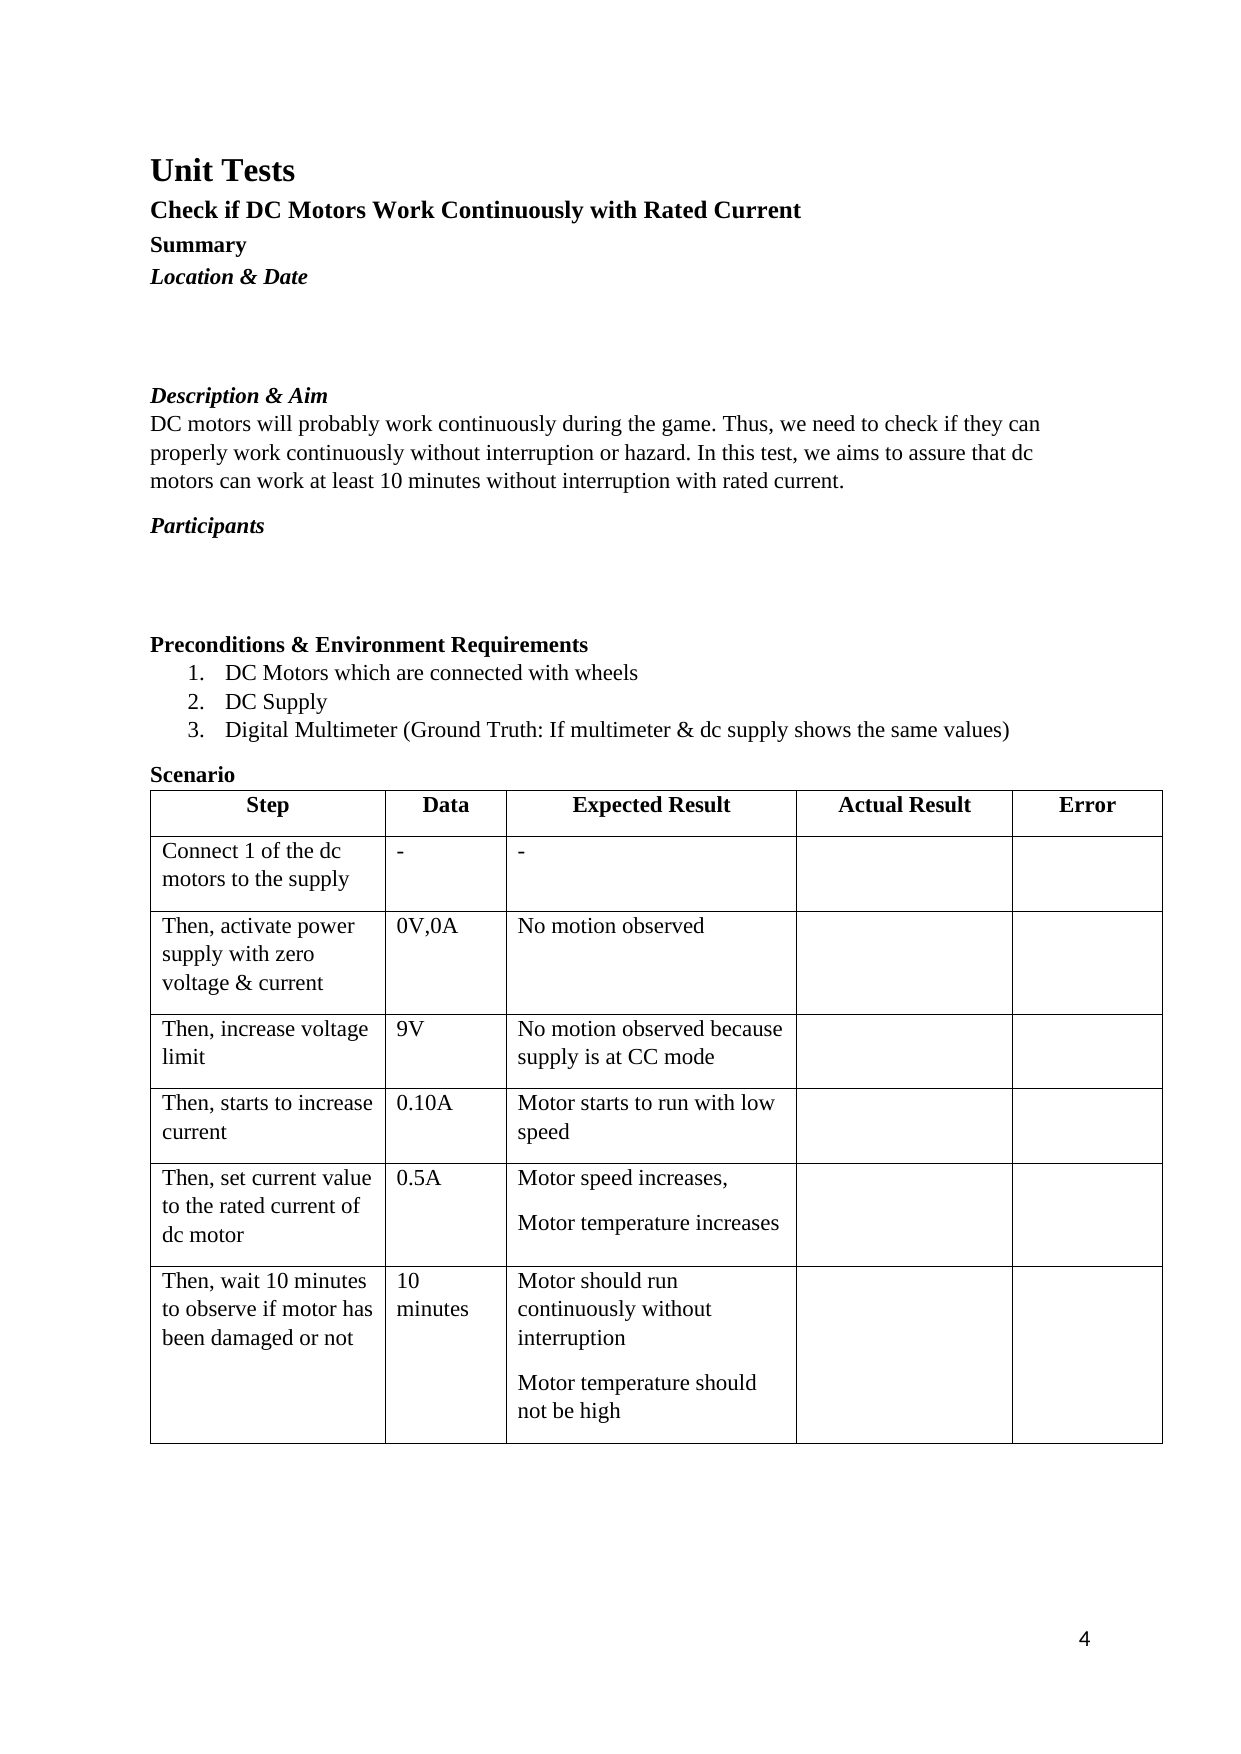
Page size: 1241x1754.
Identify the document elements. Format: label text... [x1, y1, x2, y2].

subtitle Unit Tests [150, 150, 1090, 188]
table_cell Motor speed increases, Motor temperature increases [507, 1164, 796, 1266]
table_header Step [151, 791, 385, 836]
table_cell Then, activate power supply with zero voltage & current [151, 912, 385, 1014]
table_cell [1013, 1164, 1162, 1266]
table_cell [1013, 837, 1162, 911]
table_cell [797, 912, 1012, 1014]
table_cell No motion observed [507, 912, 796, 1014]
table_header Data [386, 791, 506, 836]
table_cell 0V,0A [386, 912, 506, 1014]
table_cell [1013, 912, 1162, 1014]
text DC motors will probably work continuously during the game. Thus, we need to check if they can properly work continuously without interruption or hazard. In this test, we aims to assure that dc motors can work at least 10 minutes without interruption with rated current. [150, 410, 1090, 494]
table_header Actual Result [797, 791, 1012, 836]
table_header Error [1013, 791, 1162, 836]
table_cell No motion observed because supply is at CC mode [507, 1015, 796, 1088]
table_cell Motor starts to run with low speed [507, 1089, 796, 1163]
table_cell [1013, 1267, 1162, 1442]
subtitle Location & Date [150, 263, 1090, 290]
table_cell Then, increase voltage limit [151, 1015, 385, 1088]
list DC Supply [187, 688, 1090, 714]
table_cell Then, wait 10 minutes to observe if motor has been damaged or not [151, 1267, 385, 1442]
table_cell Motor should run continuously without interruption Motor temperature should not be high [507, 1267, 796, 1442]
table_cell - [507, 837, 796, 911]
table_cell [1013, 1015, 1162, 1088]
table_cell [797, 1089, 1012, 1163]
table_header Expected Result [507, 791, 796, 836]
subtitle Check if DC Motors Work Continuously with Rated Current [150, 196, 1090, 224]
subtitle Scenario [150, 761, 1090, 788]
table_cell [797, 837, 1012, 911]
table_cell 9V [386, 1015, 506, 1088]
table_cell - [386, 837, 506, 911]
table_cell [797, 1267, 1012, 1442]
table_cell 0.10A [386, 1089, 506, 1163]
list DC Motors which are connected with wheels [187, 659, 1090, 686]
table_cell Then, set current value to the rated current of dc motor [151, 1164, 385, 1266]
table_cell Then, starts to increase current [151, 1089, 385, 1163]
subtitle Summary [150, 231, 1090, 257]
subtitle Preconditions & Environment Requirements [150, 631, 1090, 657]
table_cell 0.5A [386, 1164, 506, 1266]
table_cell Connect 1 of the dc motors to the supply [151, 837, 385, 911]
subtitle Description & Aim [150, 382, 1090, 408]
subtitle Participants [150, 512, 1090, 539]
list Digital Multimeter (Ground Truth: If multimeter & dc supply shows the same values) [187, 716, 1090, 743]
table_cell [1013, 1089, 1162, 1163]
table_cell [797, 1164, 1012, 1266]
table_cell 10 minutes [386, 1267, 506, 1442]
table_cell [797, 1015, 1012, 1088]
